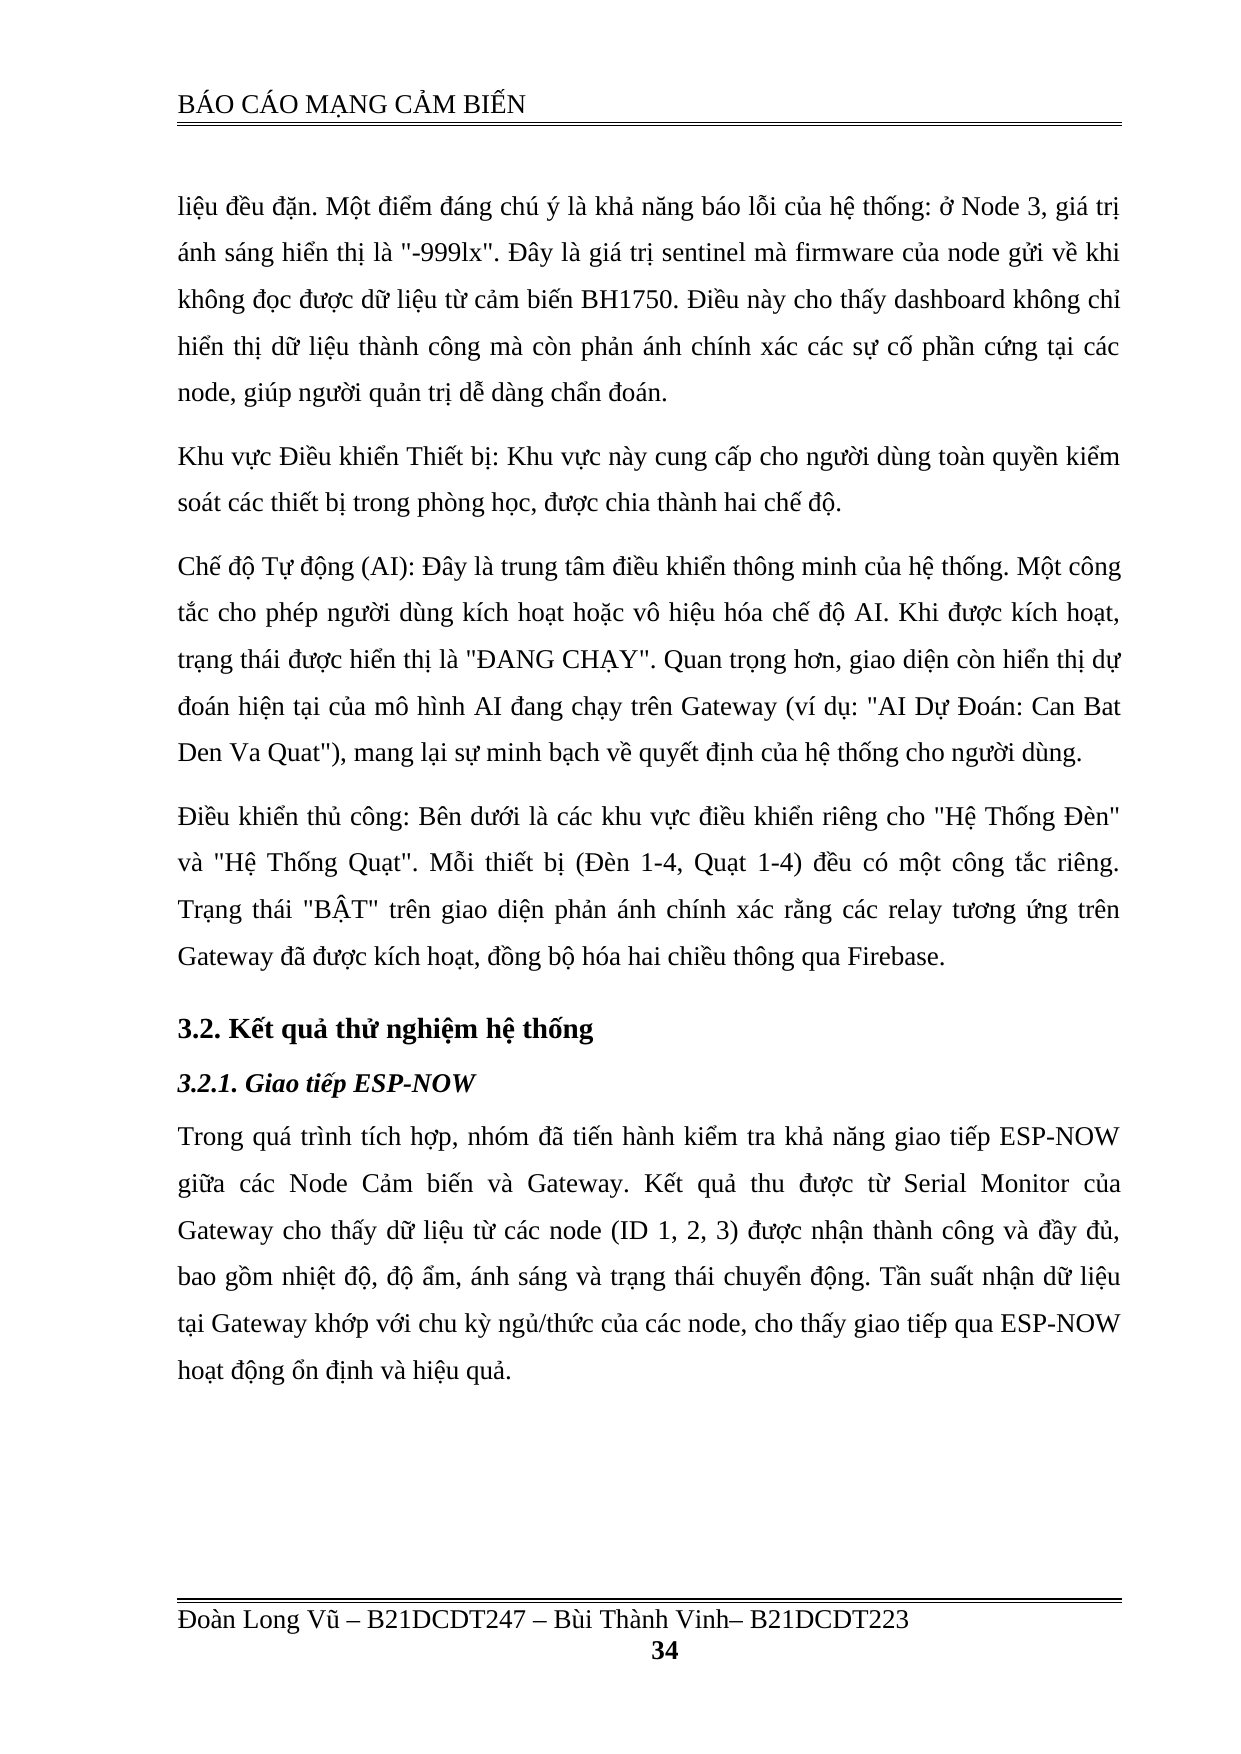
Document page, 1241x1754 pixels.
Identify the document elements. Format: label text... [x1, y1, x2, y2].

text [177, 190, 1122, 408]
text Khu vực Điều khiển Thiết bị: Khu vực này cung cấp cho người dùng toàn quyền kiểm soát các thiết bị trong phòng học, được chia thành hai chế độ. [177, 440, 1122, 518]
subtitle 3.2. Kết quả thử nghiệm hệ thống [177, 1011, 1122, 1045]
subtitle 3.2.1. Giao tiếp ESP-NOW [177, 1067, 1122, 1099]
text Chế độ Tự động (AI): Đây là trung tâm điều khiển thông minh của hệ thống. Một công tắc cho phép người dùng kích hoạt hoặc vô hiệu hóa chế độ AI. Khi được kích hoạt, trạng thái được hiển thị là "ĐANG CHẠY". Quan trọng hơn, giao diện còn hiển thị dự đoán hiện tại của mô hình AI đang chạy trên Gateway (ví dụ: "AI Dự Đoán: Can Bat Den Va Quat"), mang lại sự minh bạch về quyết định của hệ thống cho người dùng. [177, 550, 1122, 768]
text Trong quá trình tích hợp, nhóm đã tiến hành kiểm tra khả năng giao tiếp ESP-NOW giữa các Node Cảm biến và Gateway. Kết quả thu được từ Serial Monitor của Gateway cho thấy dữ liệu từ các node (ID 1, 2, 3) được nhận thành công và đầy đủ, bao gồm nhiệt độ, độ ẩm, ánh sáng và trạng thái chuyển động. Tần suất nhận dữ liệu tại Gateway khớp với chu kỳ ngủ/thức của các node, cho thấy giao tiếp qua ESP-NOW hoạt động ổn định và hiệu quả. [177, 1120, 1122, 1385]
text Điều khiển thủ công: Bên dưới là các khu vực điều khiển riêng cho "Hệ Thống Đèn" và "Hệ Thống Quạt". Mỗi thiết bị (Đèn 1-4, Quạt 1-4) đều có một công tắc riêng. Trạng thái "BẬT" trên giao diện phản ánh chính xác rằng các relay tương ứng trên Gateway đã được kích hoạt, đồng bộ hóa hai chiều thông qua Firebase. [177, 800, 1122, 971]
